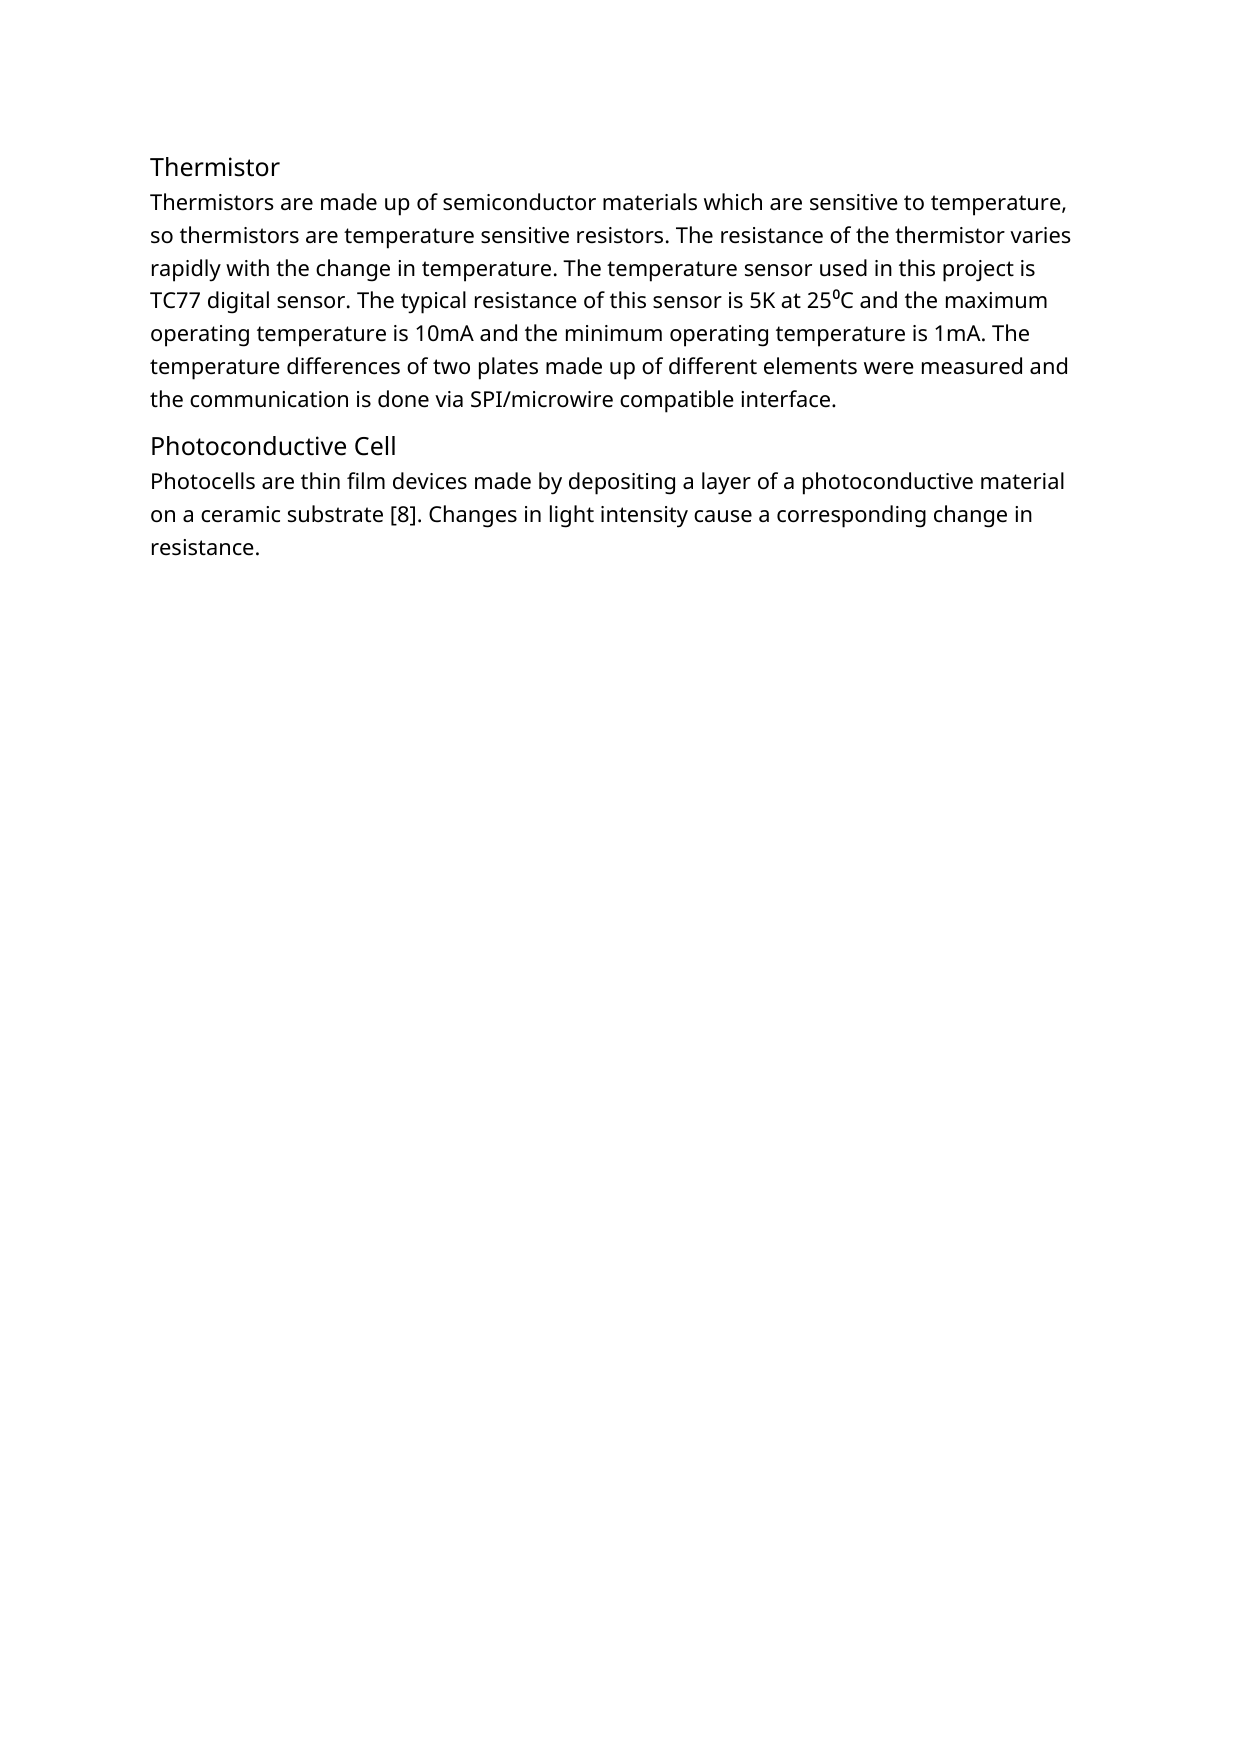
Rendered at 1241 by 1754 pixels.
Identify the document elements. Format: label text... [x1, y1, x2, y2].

subtitle Photoconductive Cell [150, 429, 1090, 463]
text Photocells are thin film devices made by depositing a layer of a photoconductive material on a ceramic substrate [8]. Changes in light intensity cause a corresponding change in resistance. [150, 466, 1090, 561]
subtitle Thermistor [150, 150, 1090, 184]
text Thermistors are made up of semiconductor materials which are sensitive to temperature, so thermistors are temperature sensitive resistors. The resistance of the thermistor varies rapidly with the change in temperature. The temperature sensor used in this project is TC77 digital sensor. The typical resistance of this sensor is 5K at 25⁰C and the maximum operating temperature is 10mA and the minimum operating temperature is 1mA. The temperature differences of two plates made up of different elements were measured and the communication is done via SPI/microwire compatible interface. [150, 187, 1090, 413]
